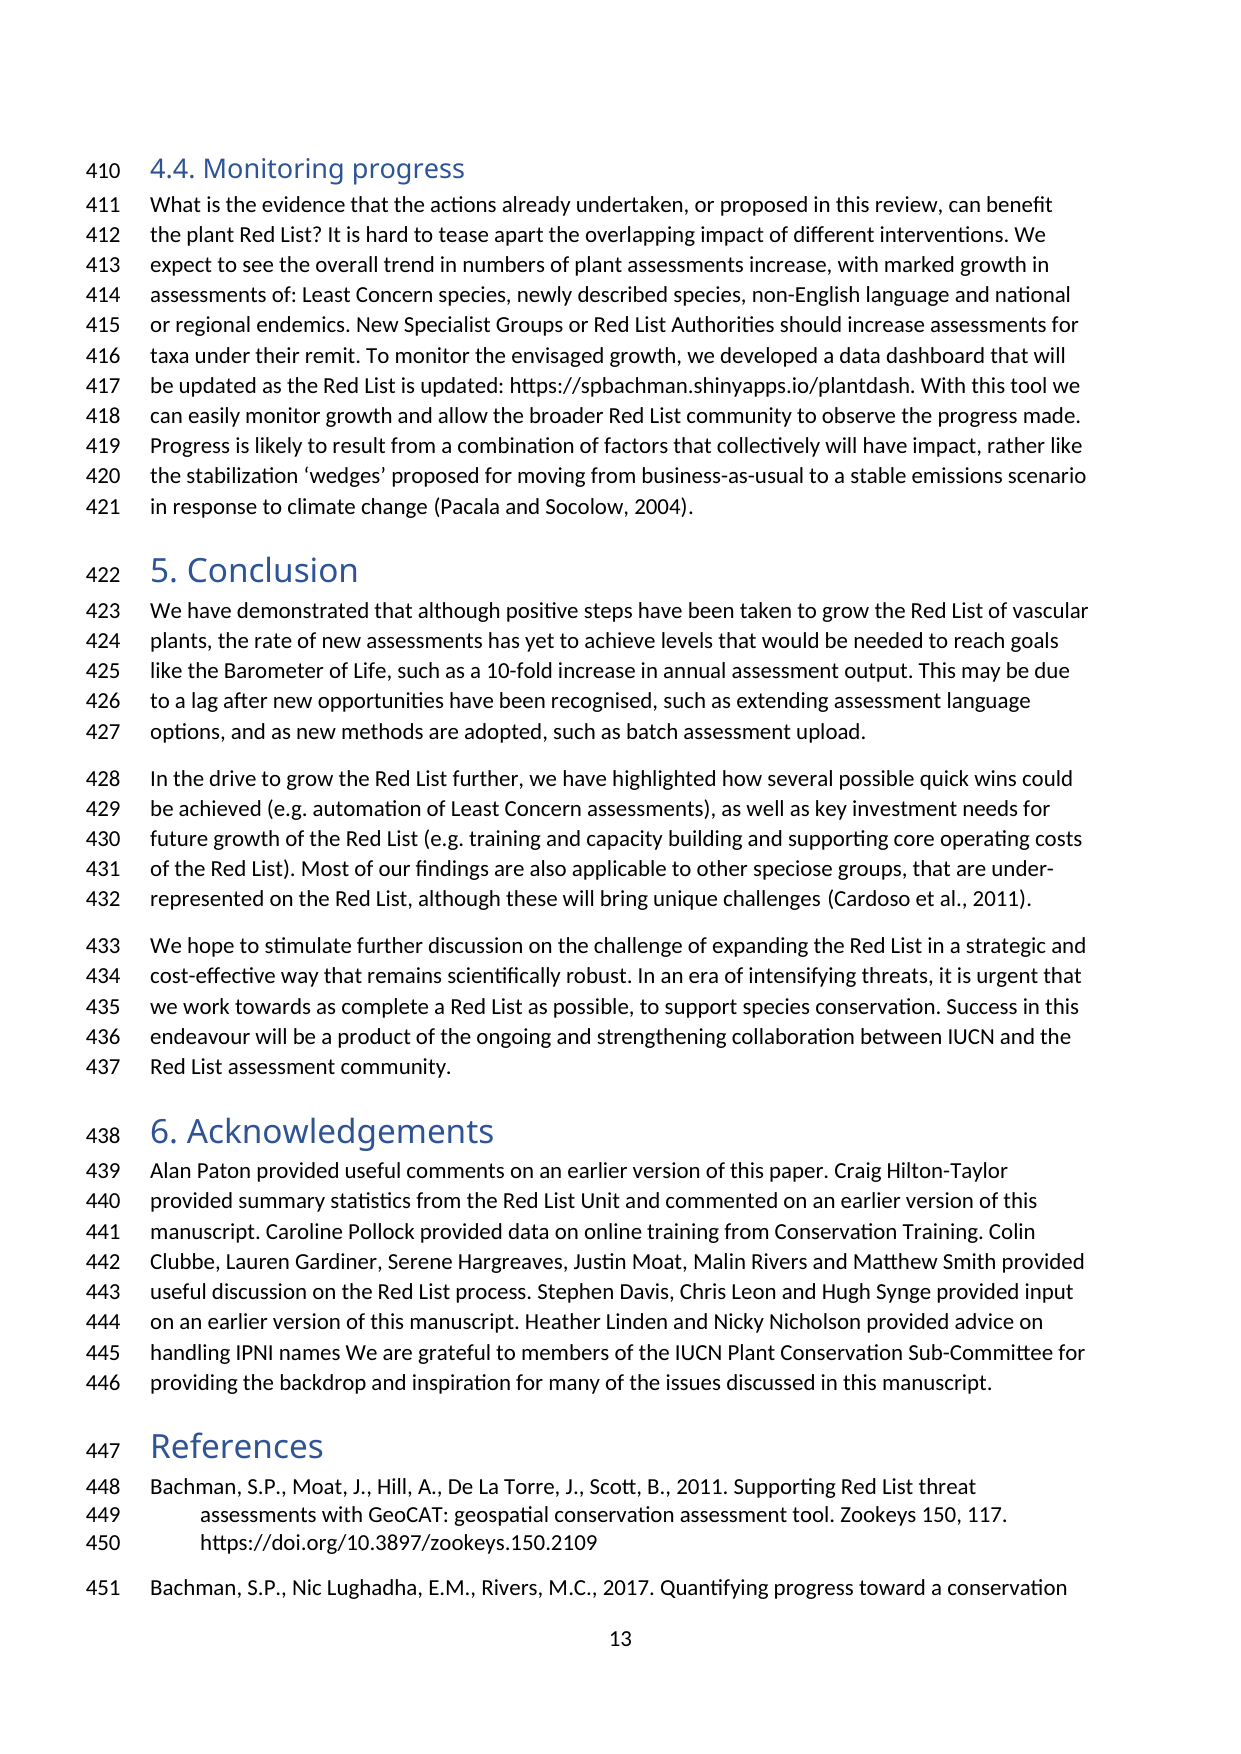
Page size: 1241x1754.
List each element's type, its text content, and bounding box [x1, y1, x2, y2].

text What is the evidence that the actions already undertaken, or proposed in this review, can benefit the plant Red List? It is hard to tease apart the overlapping impact of different interventions. We expect to see the overall trend in numbers of plant assessments increase, with marked growth in assessments of: Least Concern species, newly described species, non-English language and national or regional endemics. New Specialist Groups or Red List Authorities should increase assessments for taxa under their remit. To monitor the envisaged growth, we developed a data dashboard that will be updated as the Red List is updated: https://spbachman.shinyapps.io/plantdash. With this tool we can easily monitor growth and allow the broader Red List community to observe the progress made. Progress is likely to result from a combination of factors that collectively will have impact, rather like the stabilization ‘wedges’ proposed for moving from business-as-usual to a stable emissions scenario in response to climate change (Pacala and Socolow, 2004). [150, 190, 1090, 520]
text In the drive to grow the Red List further, we have highlighted how several possible quick wins could be achieved (e.g. automation of Least Concern assessments), as well as key investment needs for future growth of the Red List (e.g. training and capacity building and supporting core operating costs of the Red List). Most of our findings are also applicable to other speciose groups, that are under-represented on the Red List, although these will bring unique challenges (Cardoso et al., 2011). [150, 764, 1090, 913]
text We have demonstrated that although positive steps have been taken to grow the Red List of vascular plants, the rate of new assessments has yet to achieve levels that would be needed to reach goals like the Barometer of Life, such as a 10-fold increase in annual assessment output. This may be due to a lag after new opportunities have been recognised, such as extending assessment language options, and as new methods are adopted, such as batch assessment upload. [150, 596, 1090, 745]
subtitle 5. Conclusion [150, 547, 1090, 592]
subtitle References [150, 1423, 1090, 1468]
text Alan Paton provided useful comments on an earlier version of this paper. Craig Hilton-Taylor provided summary statistics from the Red List Unit and commented on an earlier version of this manuscript. Caroline Pollock provided data on online training from Conservation Training. Colin Clubbe, Lauren Gardiner, Serene Hargreaves, Justin Moat, Malin Rivers and Matthew Smith provided useful discussion on the Red List process. Stephen Davis, Chris Leon and Hugh Synge provided input on an earlier version of this manuscript. Heather Linden and Nicky Nicholson provided advice on handling IPNI names We are grateful to members of the IUCN Plant Conservation Sub-Committee for providing the backdrop and inspiration for many of the issues discussed in this manuscript. [150, 1156, 1090, 1396]
subtitle 4.4. Monitoring progress [150, 150, 1090, 187]
text We hope to stimulate further discussion on the challenge of expanding the Red List in a strategic and cost-effective way that remains scientifically robust. In an era of intensifying threats, it is urgent that we work towards as complete a Red List as possible, to support species conservation. Success in this endeavour will be a product of the ongoing and strengthening collaboration between IUCN and the Red List assessment community. [150, 931, 1090, 1080]
text Bachman, S.P., Moat, J., Hill, A., De La Torre, J., Scott, B., 2011. Supporting Red List threat assessments with GeoCAT: geospatial conservation assessment tool. Zookeys 150, 117. https://doi.org/10.3897/zookeys.150.2109 [150, 1472, 1090, 1556]
subtitle 6. Acknowledgements [150, 1107, 1090, 1153]
